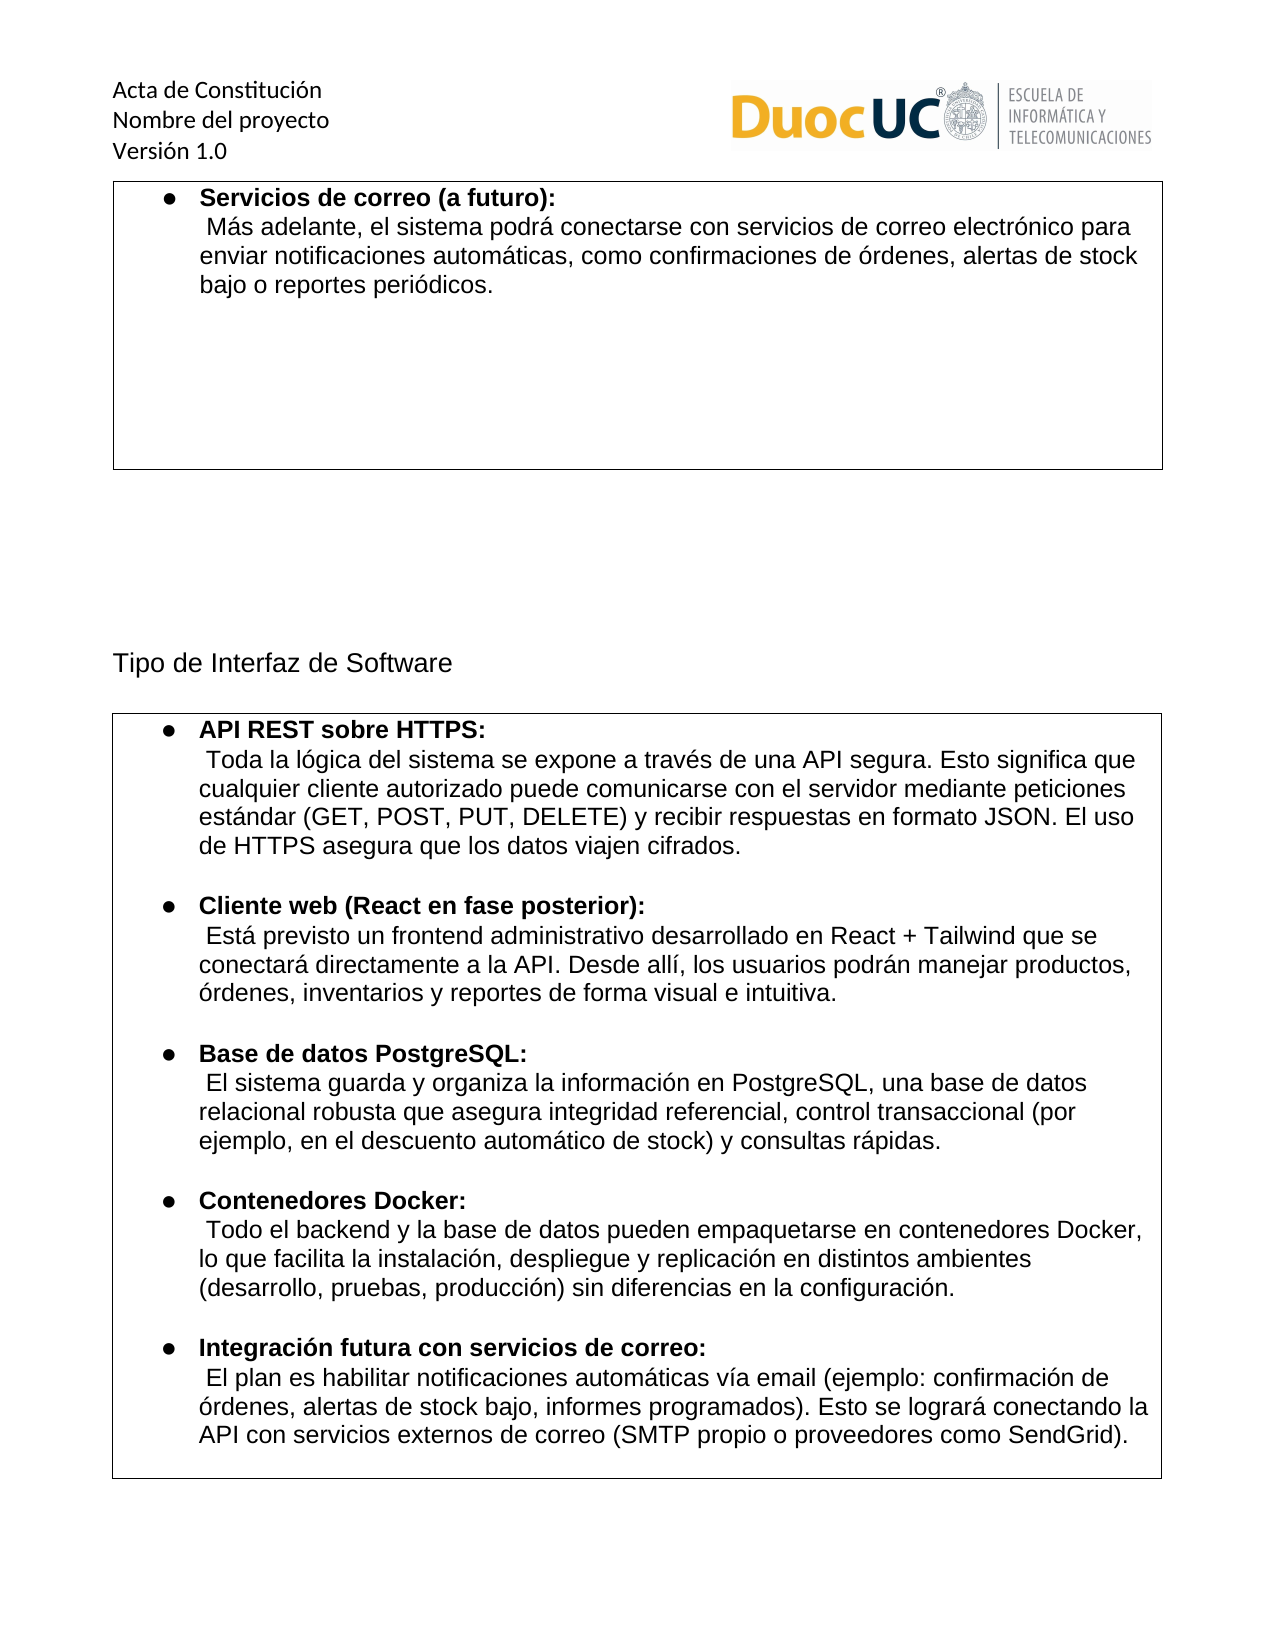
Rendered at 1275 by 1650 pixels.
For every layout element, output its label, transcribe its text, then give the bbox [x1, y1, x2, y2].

subtitle Tipo de Interfaz de Software [112, 647, 1162, 678]
picture [731, 80, 1152, 151]
